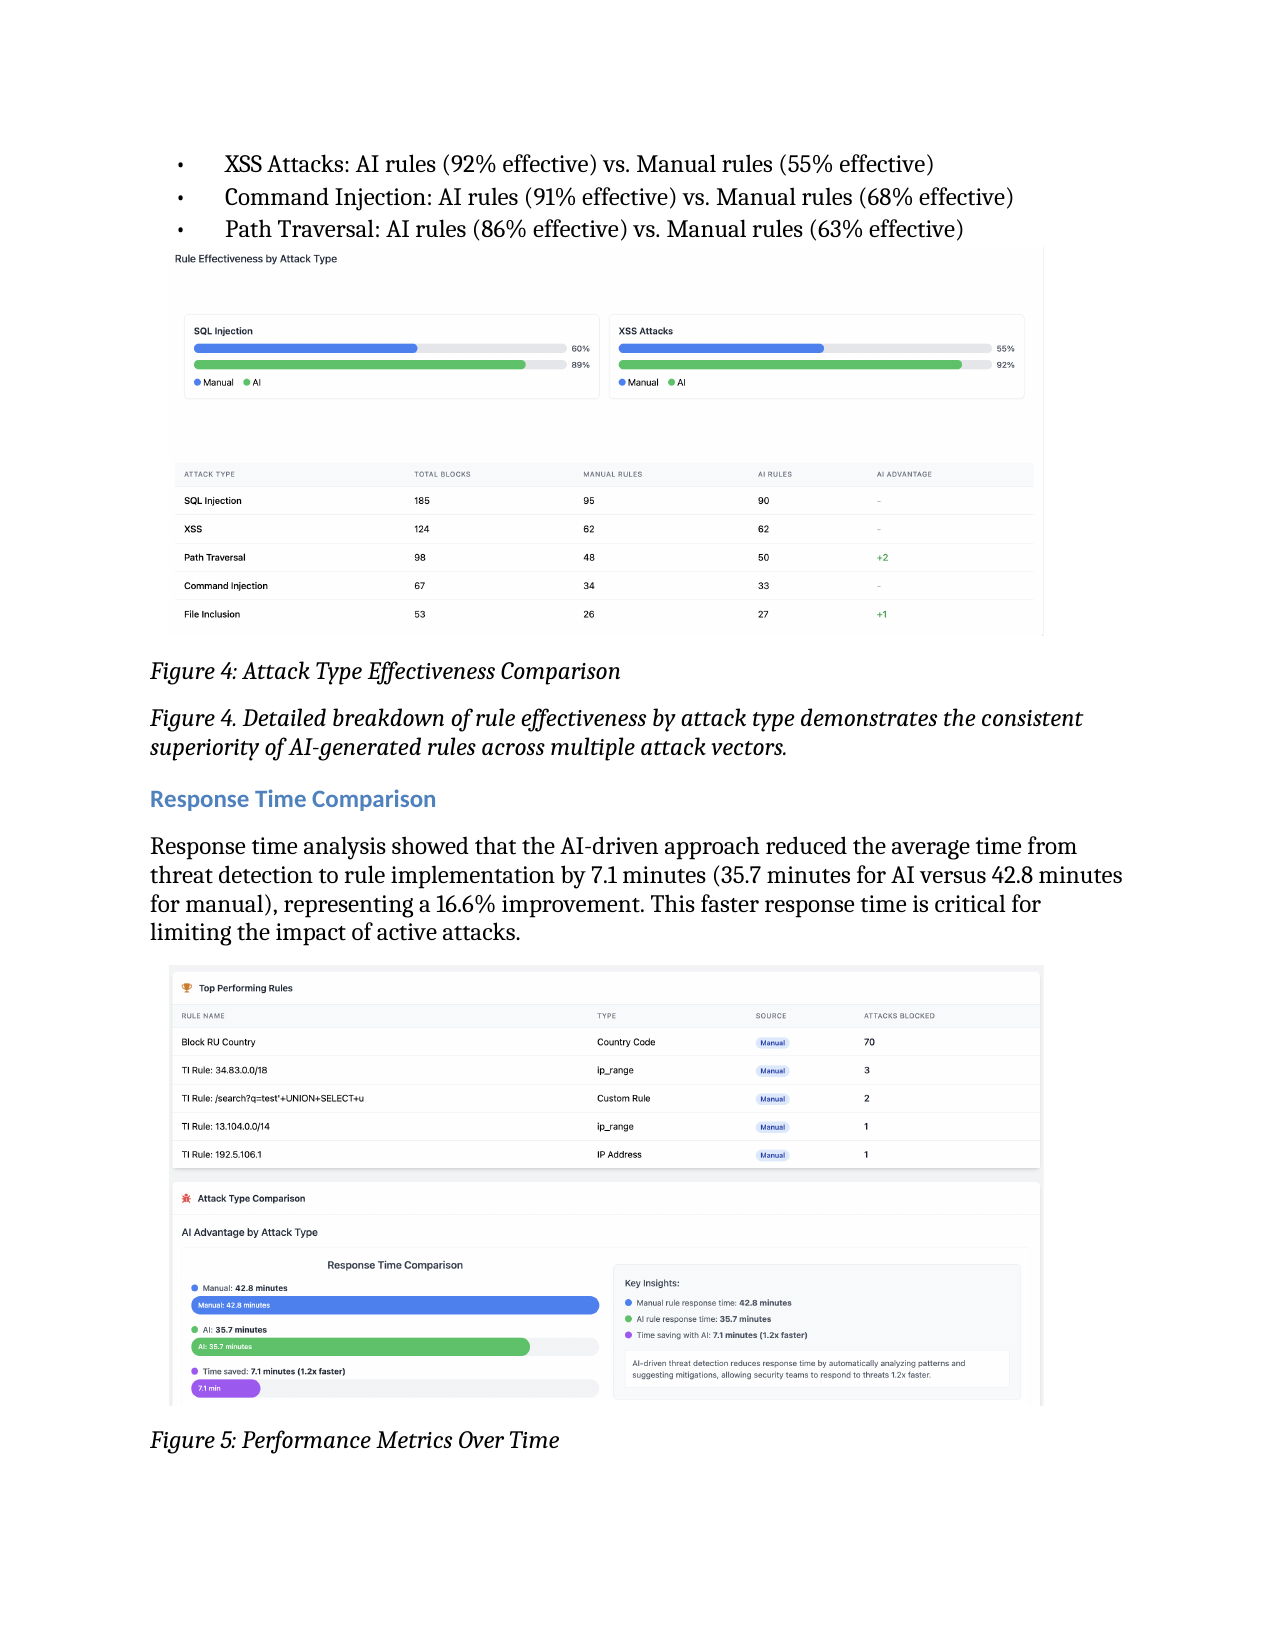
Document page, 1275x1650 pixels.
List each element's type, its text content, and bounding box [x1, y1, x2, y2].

picture [168, 965, 1044, 1406]
list Command Injection: AI rules (91% effective) vs. Manual rules (68% effective) [175, 182, 1125, 211]
picture [168, 247, 1044, 636]
text Figure 4: Attack Type Effectiveness Comparison [150, 657, 1125, 686]
text Figure 5: Performance Metrics Over Time [150, 1426, 1125, 1455]
text Response time analysis showed that the AI-driven approach reduced the average time from threat detection to rule implementation by 7.1 minutes (35.7 minutes for AI versus 42.8 minutes for manual), representing a 16.6% improvement. This faster response time is critical for limiting the impact of active attacks. [150, 832, 1125, 947]
subtitle Response Time Comparison [150, 783, 1125, 813]
list XSS Attacks: AI rules (92% effective) vs. Manual rules (55% effective) [175, 150, 1125, 179]
text Figure 4. Detailed breakdown of rule effectiveness by attack type demonstrates the consistent superiority of AI-generated rules across multiple attack vectors. [150, 704, 1125, 762]
list Path Traversal: AI rules (86% effective) vs. Manual rules (63% effective) [175, 215, 1125, 244]
